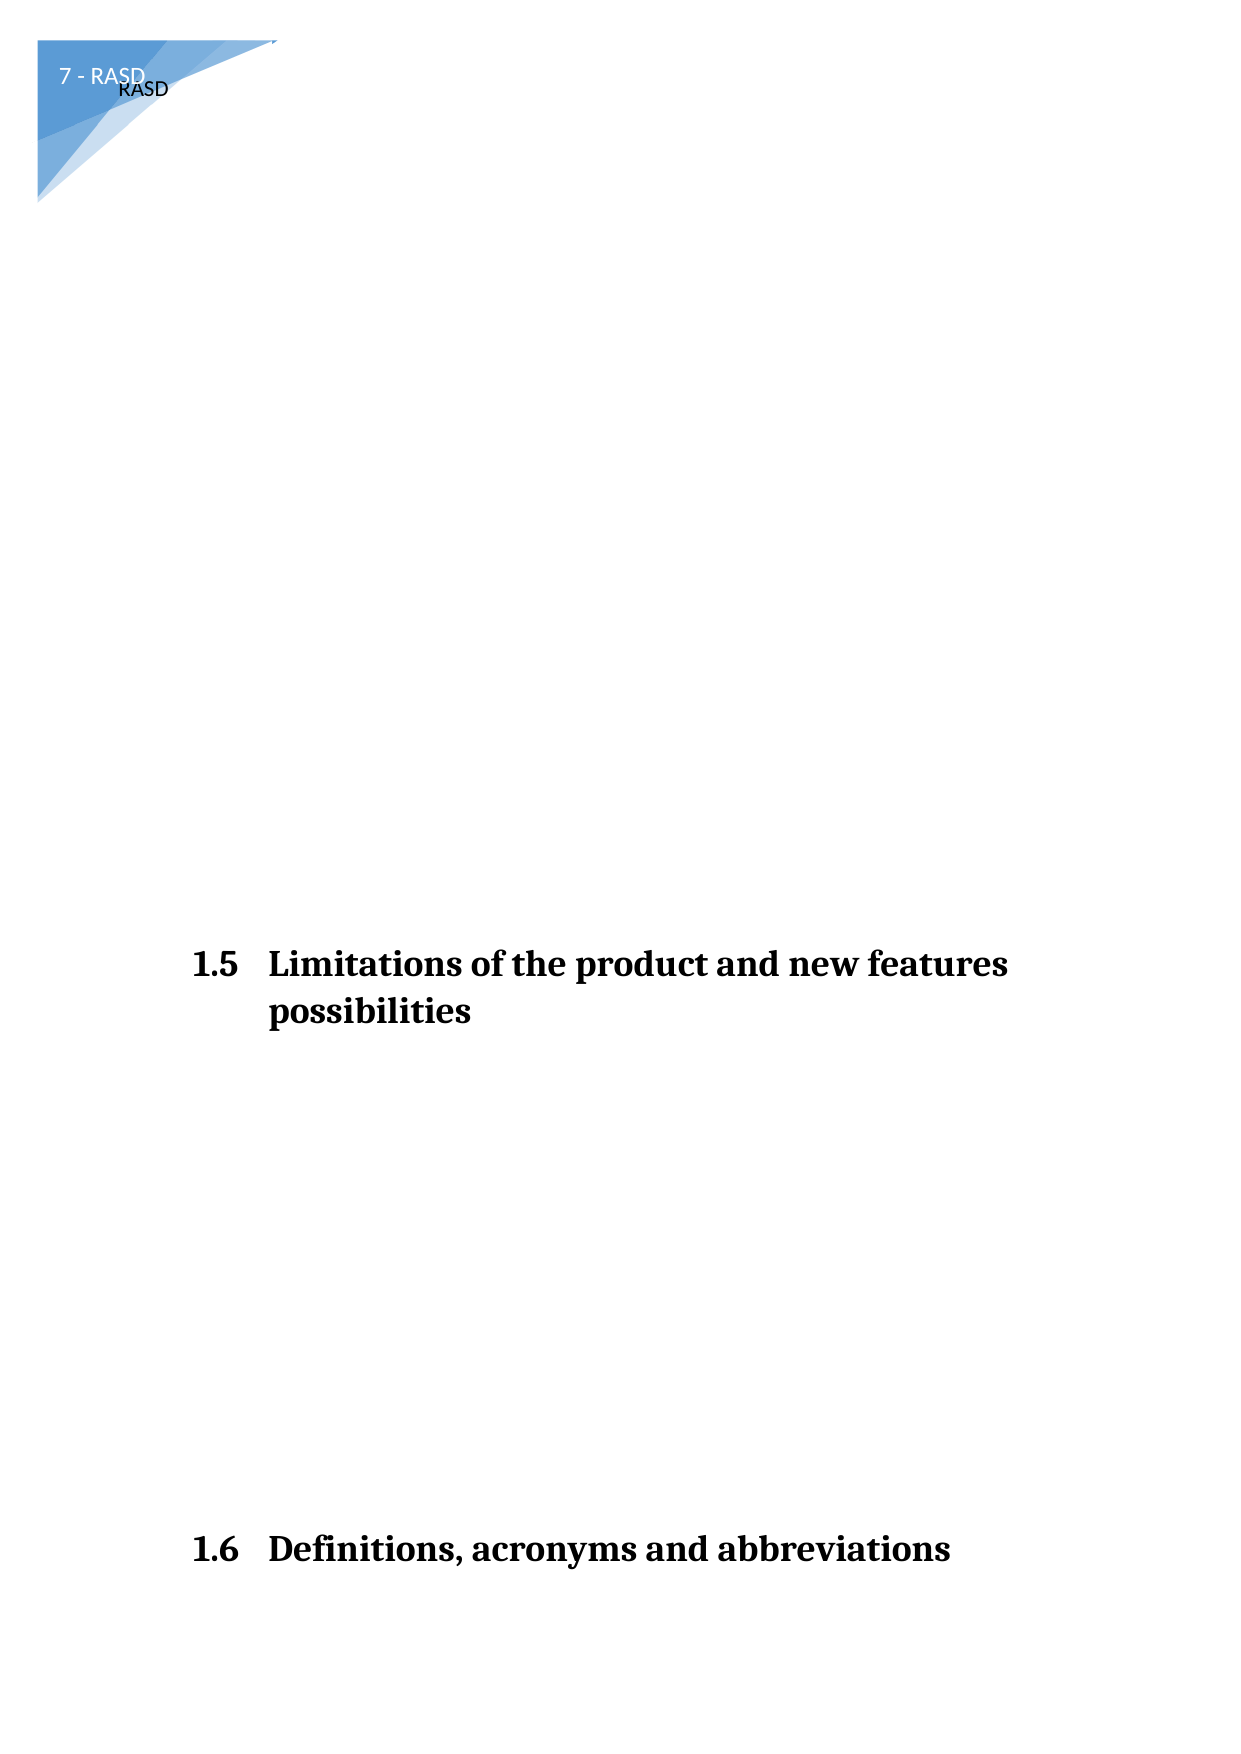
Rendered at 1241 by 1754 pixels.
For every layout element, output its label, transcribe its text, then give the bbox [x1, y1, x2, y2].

picture [30, 40, 273, 209]
list Limitations of the product and new features possibilities [193, 943, 1122, 1032]
list Definitions, acronyms and abbreviations [193, 1528, 1122, 1571]
